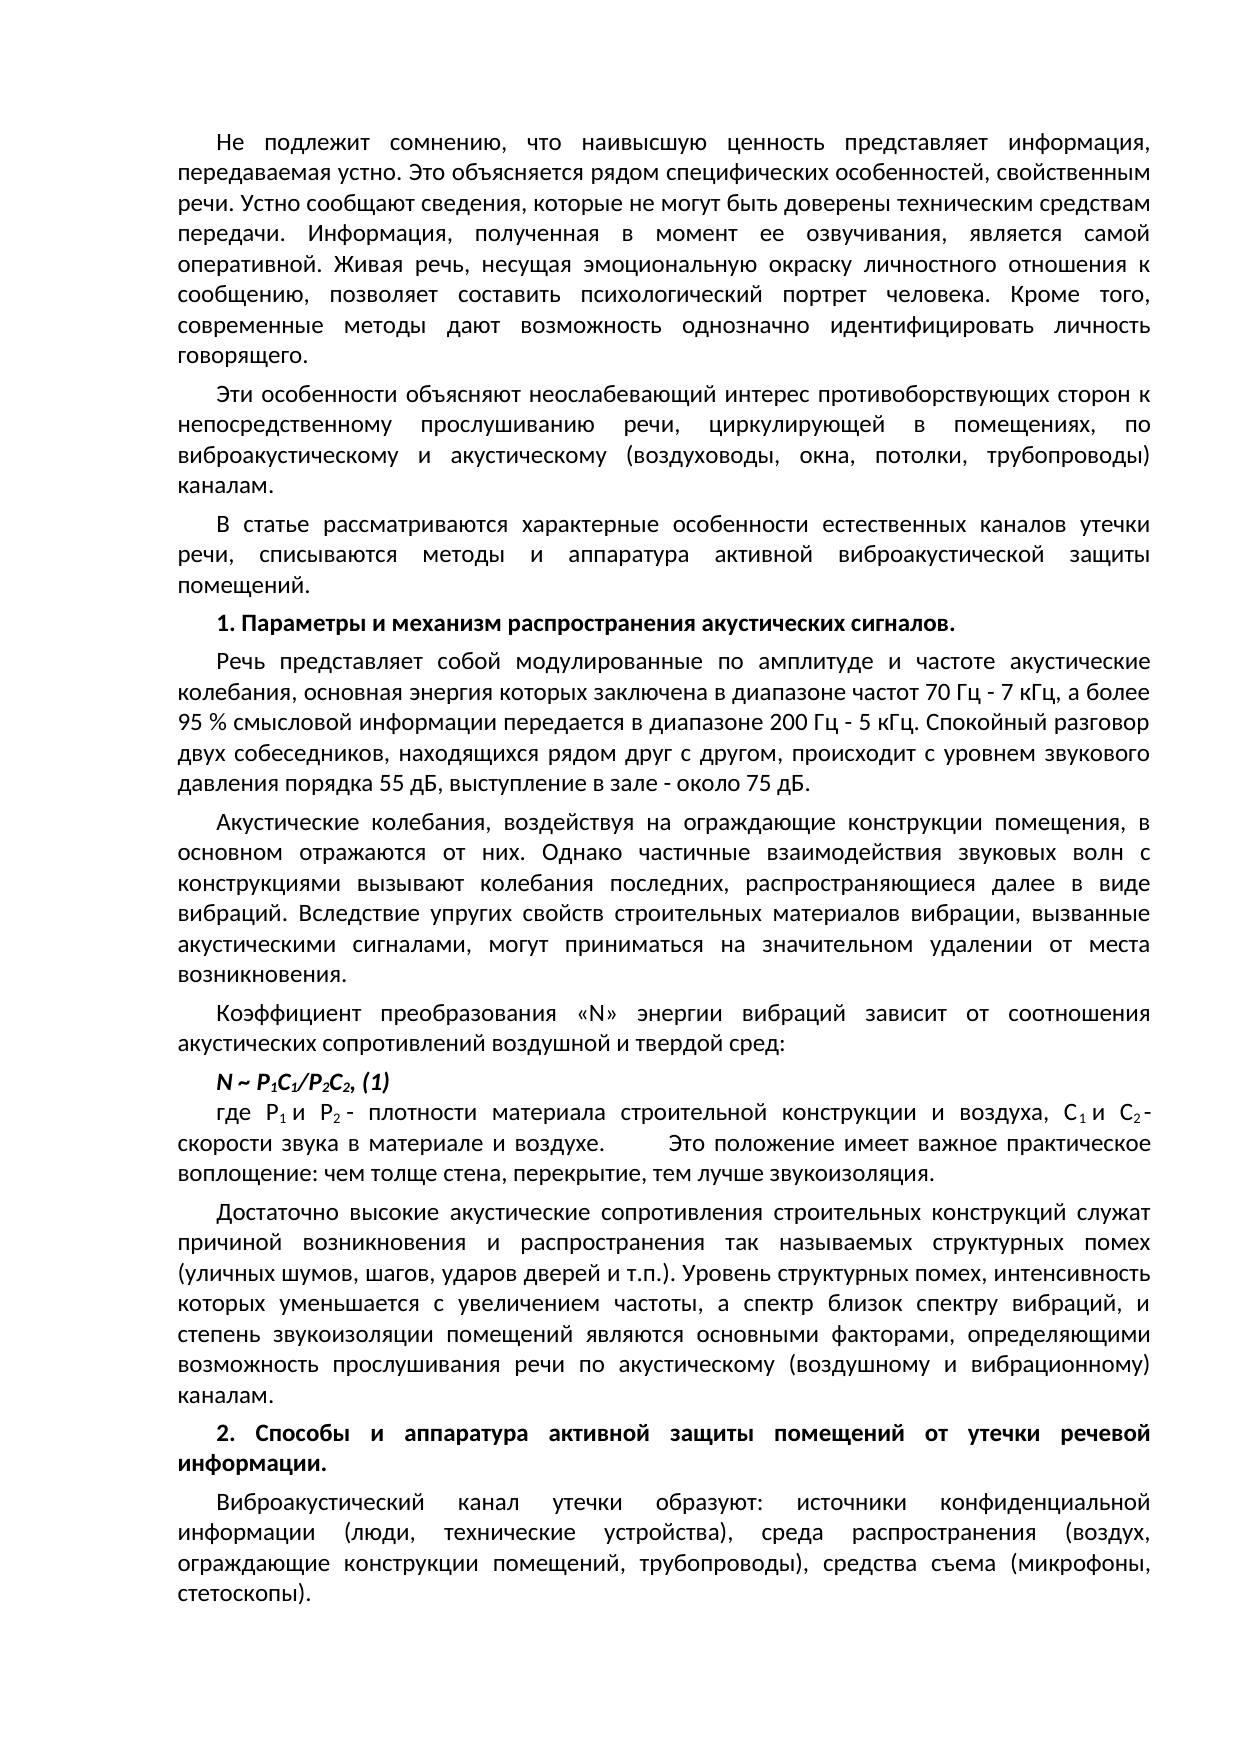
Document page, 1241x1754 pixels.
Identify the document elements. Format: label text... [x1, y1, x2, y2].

text Коэффициент преобразования «N» энергии вибраций зависит от соотношения акустических сопротивлений воздушной и твердой сред: [177, 997, 1152, 1058]
text Акустические колебания, воздействуя на ограждающие конструкции помещения, в основном отражаются от них. Однако частичные взаимодействия звуковых волн с конструкциями вызывают колебания последних, распространяющиеся далее в виде вибраций. Вследствие упругих свойств строительных материалов вибрации, вызванные акустическими сигналами, могут приниматься на значительном удалении от места возникновения. [177, 806, 1152, 989]
text Достаточно высокие акустические сопротивления строительных конструкций служат причиной возникновения и распространения так называемых структурных помех (уличных шумов, шагов, ударов дверей и т.п.). Уровень структурных помех, интенсивность которых уменьшается с увеличением частоты, а спектр близок спектру вибраций, и степень звукоизоляции помещений являются основными факторами, определяющими возможность прослушивания речи по акустическому (воздушному и вибрационному) каналам. [177, 1196, 1152, 1409]
text 2. Способы и аппаратура активной защиты помещений от утечки речевой информации. [177, 1417, 1152, 1478]
text где Р1 и Р2 - плотности материала строительной конструкции и воздуха, С1 и С2 - скорости звука в материале и воздухе. Это положение имеет важное практическое воплощение: чем толще стена, перекрытие, тем лучше звукоизоляция. [177, 1096, 1152, 1188]
text Эти особенности объясняют неослабевающий интерес противоборствующих сторон к непосредственному прослушиванию речи, циркулирующей в помещениях, по виброакустическому и акустическому (воздуховоды, окна, потолки, трубопроводы) каналам. [177, 378, 1152, 500]
text Речь представляет собой модулированные по амплитуде и частоте акустические колебания, основная энергия которых заключена в диапазоне частот 70 Гц - 7 кГц, а более 95 % смысловой информации передается в диапазоне 200 Гц - 5 кГц. Спокойный разговор двух собеседников, находящихся рядом друг с другом, происходит с уровнем звукового давления порядка 55 дБ, выступление в зале - около 75 дБ. [177, 646, 1152, 798]
text 1. Параметры и механизм распространения акустических сигналов. [177, 607, 1152, 638]
text N ~ P1C1/P2C2, (1) [177, 1066, 1152, 1096]
text Виброакустический канал утечки образуют: источники конфиденциальной информации (люди, технические устройства), среда распространения (воздух, ограждающие конструкции помещений, трубопроводы), средства съема (микрофоны, стетоскопы). [177, 1486, 1152, 1608]
text В статье рассматриваются характерные особенности естественных каналов утечки речи, списываются методы и аппаратура активной виброакустической защиты помещений. [177, 508, 1152, 599]
text Не подлежит сомнению, что наивысшую ценность представляет информация, передаваемая устно. Это объясняется рядом специфических особенностей, свойственным речи. Устно сообщают сведения, которые не могут быть доверены техническим средствам передачи. Информация, полученная в момент ее озвучивания, является самой оперативной. Живая речь, несущая эмоциональную окраску личностного отношения к сообщению, позволяет составить психологический портрет человека. Кроме того, современные методы дают возможность однозначно идентифицировать личность говорящего. [177, 126, 1152, 370]
